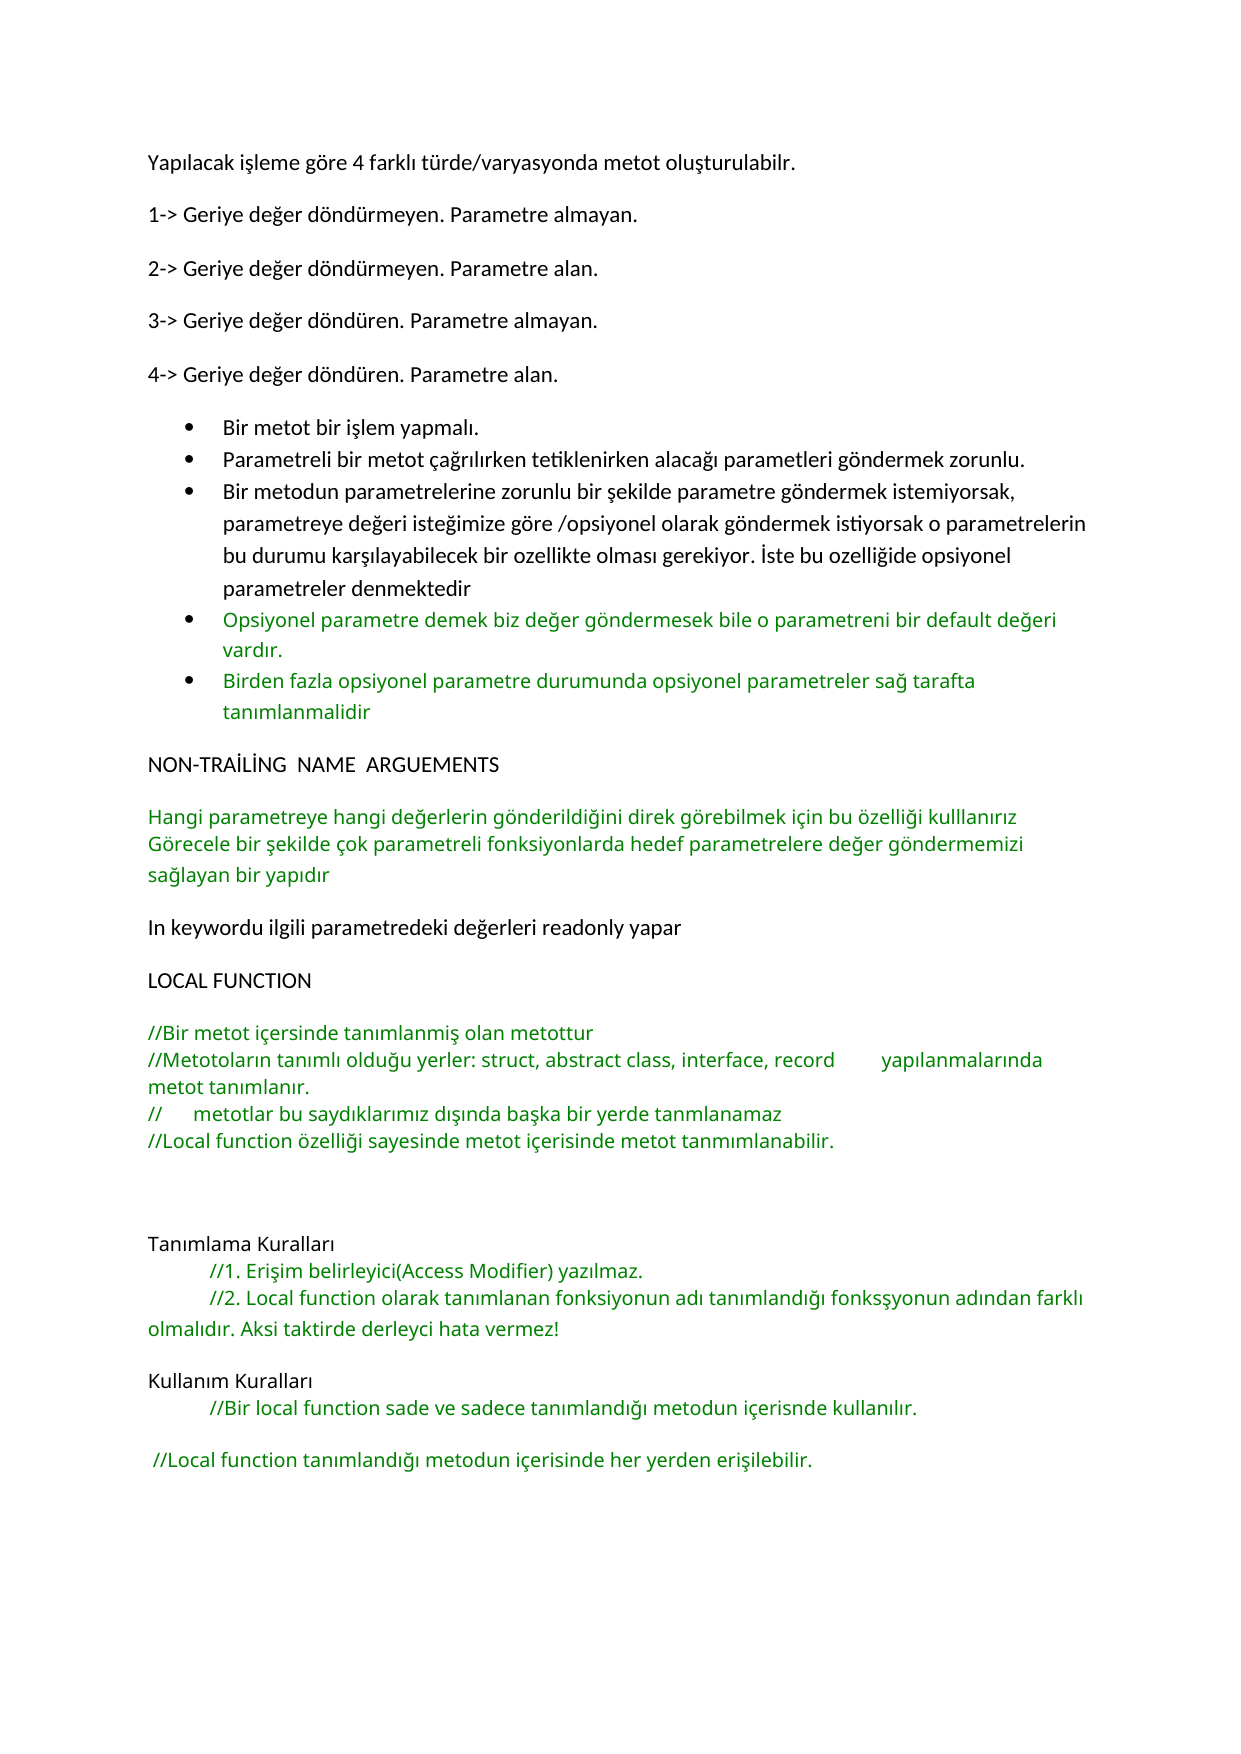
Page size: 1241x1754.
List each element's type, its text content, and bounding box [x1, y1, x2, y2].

text //Bir metot içersinde tanımlanmiş olan metottur [148, 1019, 1093, 1046]
text 1-> Geriye değer döndürmeyen. Parametre almayan. [148, 201, 1093, 229]
text //2. Local function olarak tanımlanan fonksiyonun adı tanımlandığı fonksşyonun adından farklı olmalıdır. Aksi taktirde derleyci hata vermez! [148, 1284, 1093, 1342]
text // metotlar bu saydıklarımız dışında başka bir yerde tanmlanamaz [148, 1100, 1093, 1127]
text In keywordu ilgili parametredeki değerleri readonly yapar [148, 913, 1093, 941]
list Bir metodun parametrelerine zorunlu bir şekilde parametre göndermek istemiyorsak, parametreye değeri isteğimize göre /opsiyonel olarak göndermek istiyorsak o parametrelerin bu durumu karşılayabilecek bir ozellikte olması gerekiyor. İste bu ozelliğide opsiyonel parametreler denmektedir [185, 477, 1093, 602]
list Opsiyonel parametre demek biz değer göndermesek bile o parametreni bir default değeri vardır. [185, 606, 1093, 664]
list Bir metot bir işlem yapmalı. [185, 413, 1093, 441]
text NON-TRAİLİNG NAME ARGUEMENTS [148, 750, 1093, 778]
text 4-> Geriye değer döndüren. Parametre alan. [148, 360, 1093, 388]
text Hangi parametreye hangi değerlerin gönderildiğini direk görebilmek için bu özelliği kulllanırız [148, 803, 1093, 830]
text Kullanım Kuralları [148, 1367, 1093, 1394]
text 2-> Geriye değer döndürmeyen. Parametre alan. [148, 254, 1093, 282]
text Tanımlama Kuralları [148, 1231, 1093, 1258]
text Görecele bir şekilde çok parametreli fonksiyonlarda hedef parametrelere değer göndermemizi sağlayan bir yapıdır [148, 830, 1093, 888]
text //Local function özelliği sayesinde metot içerisinde metot tanmımlanabilir. [148, 1127, 1093, 1154]
text //Local function tanımlandığı metodun içerisinde her yerden erişilebilir. [148, 1446, 1093, 1473]
list Birden fazla opsiyonel parametre durumunda opsiyonel parametreler sağ tarafta tanımlanmalidir [185, 668, 1093, 726]
text LOCAL FUNCTION [148, 966, 1093, 994]
text Yapılacak işleme göre 4 farklı türde/varyasyonda metot oluşturulabilr. [148, 148, 1093, 176]
text //1. Erişim belirleyici(Access Modifier) yazılmaz. [148, 1258, 1093, 1284]
text //Bir local function sade ve sadece tanımlandığı metodun içerisnde kullanılır. [148, 1394, 1093, 1421]
list Parametreli bir metot çağrılırken tetiklenirken alacağı parametleri göndermek zorunlu. [185, 445, 1093, 473]
text 3-> Geriye değer döndüren. Parametre almayan. [148, 307, 1093, 335]
text //Metotoların tanımlı olduğu yerler: struct, abstract class, interface, record yapılanmalarında metot tanımlanır. [148, 1046, 1093, 1100]
